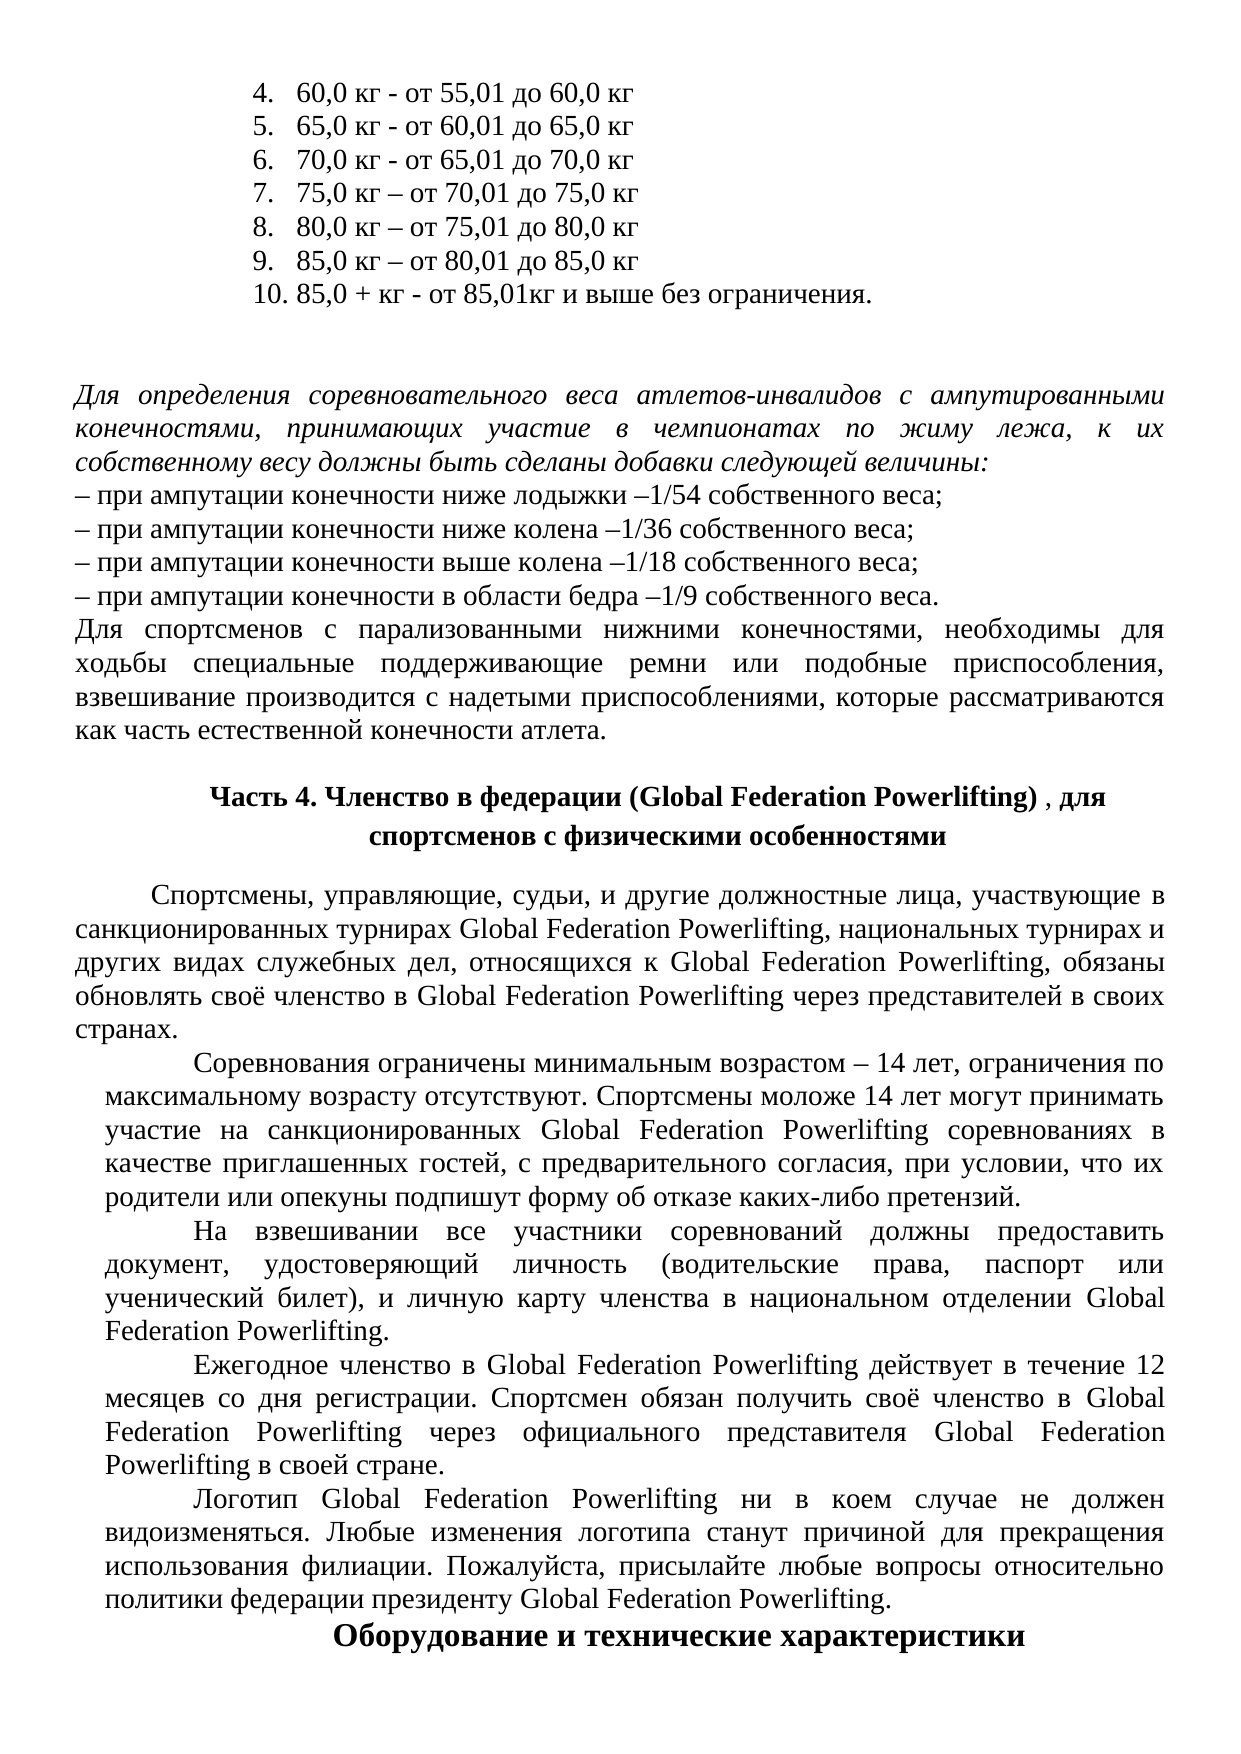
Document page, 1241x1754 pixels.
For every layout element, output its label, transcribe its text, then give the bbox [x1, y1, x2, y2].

text Для определения соревновательного веса атлетов-инвалидов с ампутированными конечностями, принимающих участие в чемпионатах по жиму лежа, к их собственному весу должны быть сделаны добавки следующей величины: [75, 377, 1165, 477]
text Логотип Global Federation Powerlifting ни в коем случае не должен видоизменяться. Любые изменения логотипа станут причиной для прекращения использования филиации. Пожалуйста, присылайте любые вопросы относительно политики федерации президенту Global Federation Powerlifting. [104, 1481, 1165, 1615]
text Ежегодное членство в Global Federation Powerlifting действует в течение 12 месяцев со дня регистрации. Спортсмен обязан получить своё членство в Global Federation Powerlifting через официального представителя Global Federation Powerlifting в своей стране. [104, 1347, 1165, 1481]
text – при ампутации конечности выше колена –1/18 собственного веса; [75, 544, 1165, 578]
text – при ампутации конечности ниже колена –1/36 собственного веса; [75, 511, 1165, 544]
text – при ампутации конечности в области бедра –1/9 собственного веса. [75, 578, 1165, 612]
list 80,0 кг – от 75,01 до 80,0 кг [75, 209, 1165, 243]
list 60,0 кг - от 55,01 до 60,0 кг [75, 75, 1165, 108]
text Оборудование и технические характеристики [104, 1615, 1165, 1653]
list 75,0 кг – от 70,01 до 75,0 кг [75, 176, 1165, 209]
text Спортсмены, управляющие, судьи, и другие должностные лица, участвующие в санкционированных турнирах Global Federation Powerlifting, национальных турнирах и других видах служебных дел, относящихся к Global Federation Powerlifting, обязаны обновлять своё членство в Global Federation Powerlifting через представителей в своих странах. [75, 877, 1165, 1045]
text На взвешивании все участники соревнований должны предоставить документ, удостоверяющий личность (водительские права, паспорт или ученический билет), и личную карту членства в национальном отделении Global Federation Powerlifting. [104, 1213, 1165, 1347]
list 85,0 кг – от 80,01 до 85,0 кг [75, 243, 1165, 276]
list Часть 4. Членство в федерации (Global Federation Powerlifting) , для спортсменов с физическими особенностями [150, 779, 1165, 851]
list 65,0 кг - от 60,01 до 65,0 кг [75, 108, 1165, 142]
text – при ампутации конечности ниже лодыжки –1/54 собственного веса; [75, 477, 1165, 511]
list 70,0 кг - от 65,01 до 70,0 кг [75, 142, 1165, 176]
text Соревнования ограничены минимальным возрастом – 14 лет, ограничения по максимальному возрасту отсутствуют. Спортсмены моложе 14 лет могут принимать участие на санкционированных Global Federation Powerlifting соревнованиях в качестве приглашенных гостей, с предварительного согласия, при условии, что их родители или опекуны подпишут форму об отказе каких-либо претензий. [104, 1045, 1165, 1213]
list 85,0 + кг - от 85,01кг и выше без ограничения. [75, 276, 1165, 310]
text Для спортсменов с парализованными нижними конечностями, необходимы для ходьбы специальные поддерживающие ремни или подобные приспособления, взвешивание производится с надетыми приспособлениями, которые рассматриваются как часть естественной конечности атлета. [75, 612, 1165, 746]
